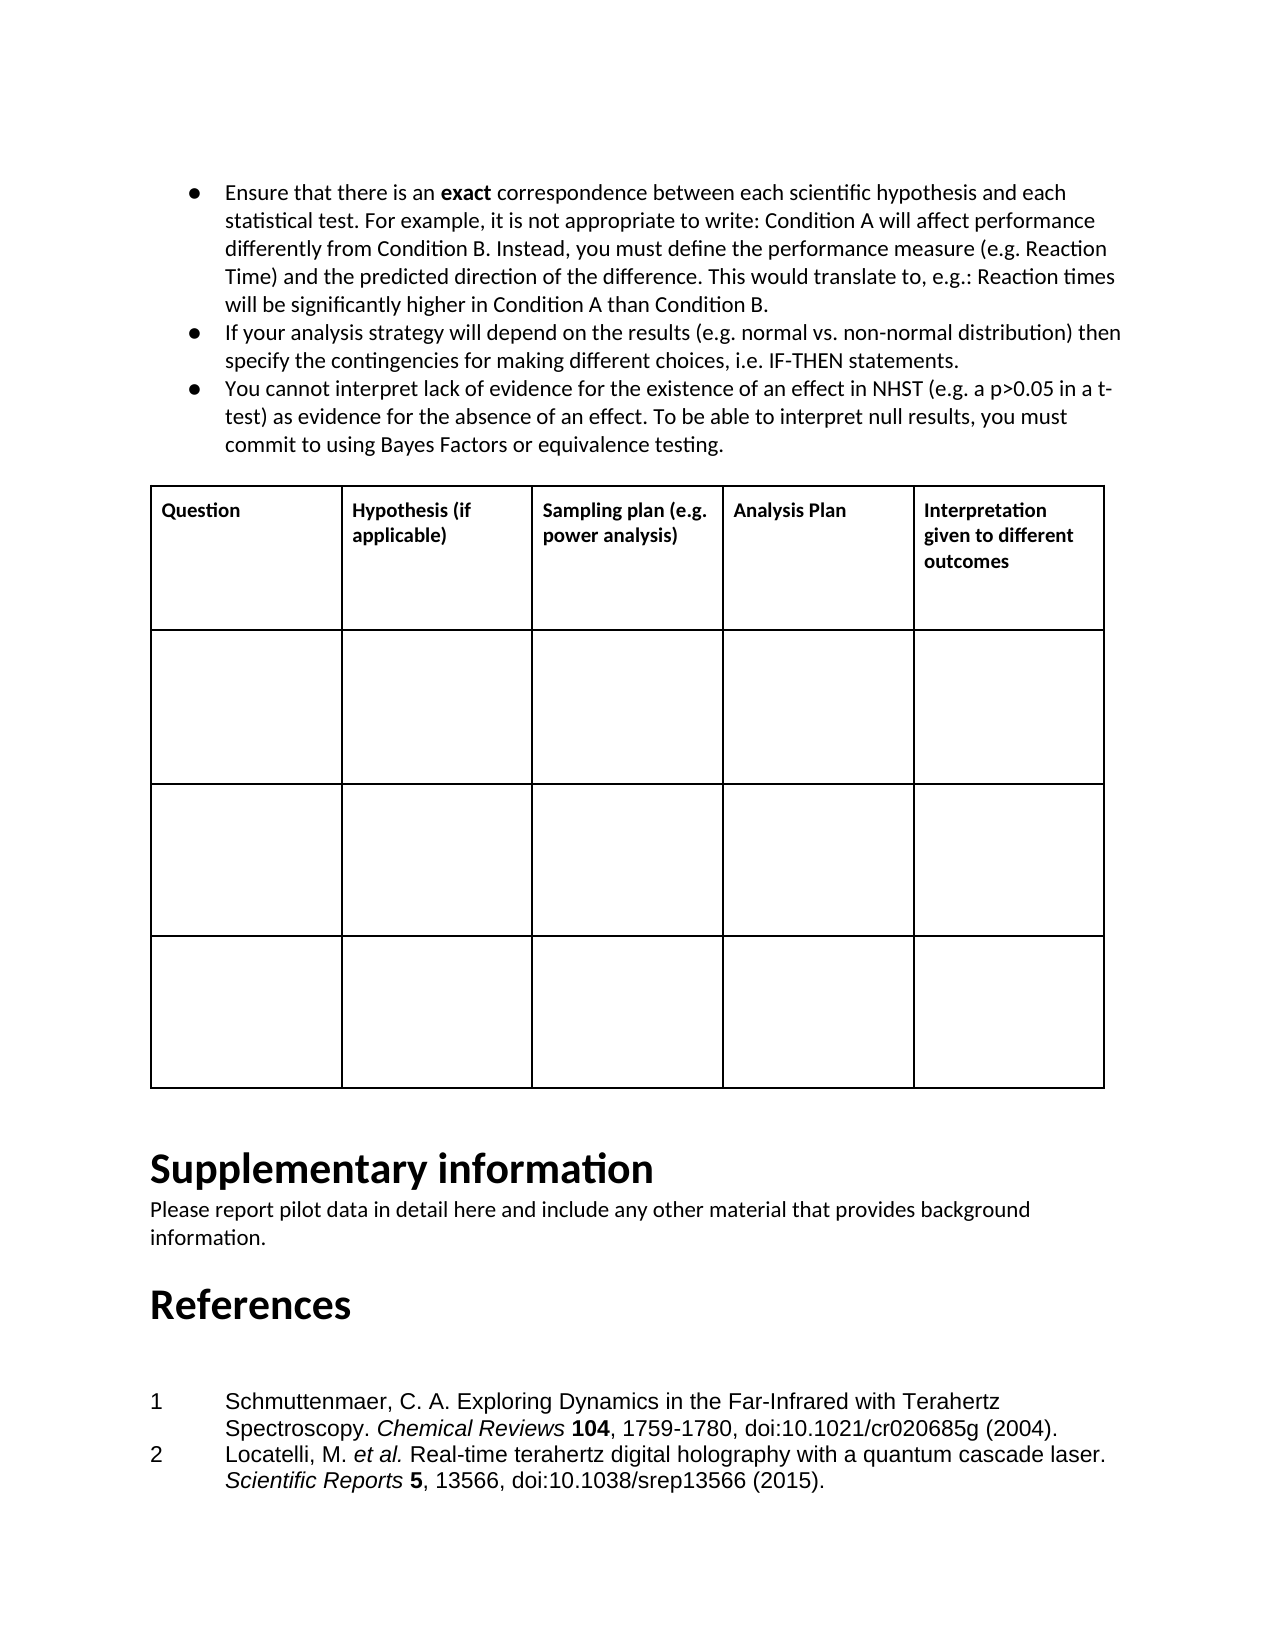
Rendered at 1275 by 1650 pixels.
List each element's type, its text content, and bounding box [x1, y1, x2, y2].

list If your analysis strategy will depend on the results (e.g. normal vs. non-normal distribution) then specify the contingencies for making different choices, i.e. IF-THEN statements. [187, 318, 1125, 374]
table_cell [533, 631, 722, 782]
table_cell [152, 937, 341, 1087]
table_header Question [152, 487, 341, 629]
text 1 Schmuttenmaer, C. A. Exploring Dynamics in the Far-Infrared with Terahertz Spectroscopy. Chemical Reviews 104, 1759-1780, doi:10.1021/cr020685g (2004). [150, 1387, 1125, 1441]
table_cell [343, 937, 531, 1087]
list Ensure that there is an exact correspondence between each scientific hypothesis and each statistical test. For example, it is not appropriate to write: Condition A will affect performance differently from Condition B. Instead, you must define the performance measure (e.g. Reaction Time) and the predicted direction of the difference. This would translate to, e.g.: Reaction times will be significantly higher in Condition A than Condition B. [187, 178, 1125, 318]
table_cell [533, 785, 722, 934]
subtitle References [150, 1277, 1125, 1331]
list You cannot interpret lack of evidence for the existence of an effect in NHST (e.g. a p>0.05 in a t-test) as evidence for the absence of an effect. To be able to interpret null results, you must commit to using Bayes Factors or equivalence testing. [187, 374, 1125, 458]
subtitle Supplementary information [150, 1141, 1125, 1195]
table_cell [915, 937, 1103, 1087]
table_cell [724, 631, 913, 782]
table_header Sampling plan (e.g. power analysis) [533, 487, 722, 629]
table_cell [724, 937, 913, 1087]
table_cell [152, 785, 341, 934]
table_header Analysis Plan [724, 487, 913, 629]
text Please report pilot data in detail here and include any other material that provides background information. [150, 1195, 1125, 1251]
text 2 Locatelli, M. et al. Real-time terahertz digital holography with a quantum cascade laser. Scientific Reports 5, 13566, doi:10.1038/srep13566 (2015). [150, 1441, 1125, 1494]
table_header Interpretation given to different outcomes [915, 487, 1103, 629]
table_cell [533, 937, 722, 1087]
table_header Hypothesis (if applicable) [343, 487, 531, 629]
table_cell [343, 631, 531, 782]
table_cell [152, 631, 341, 782]
table_cell [915, 631, 1103, 782]
table_cell [724, 785, 913, 934]
table_cell [343, 785, 531, 934]
table_cell [915, 785, 1103, 934]
